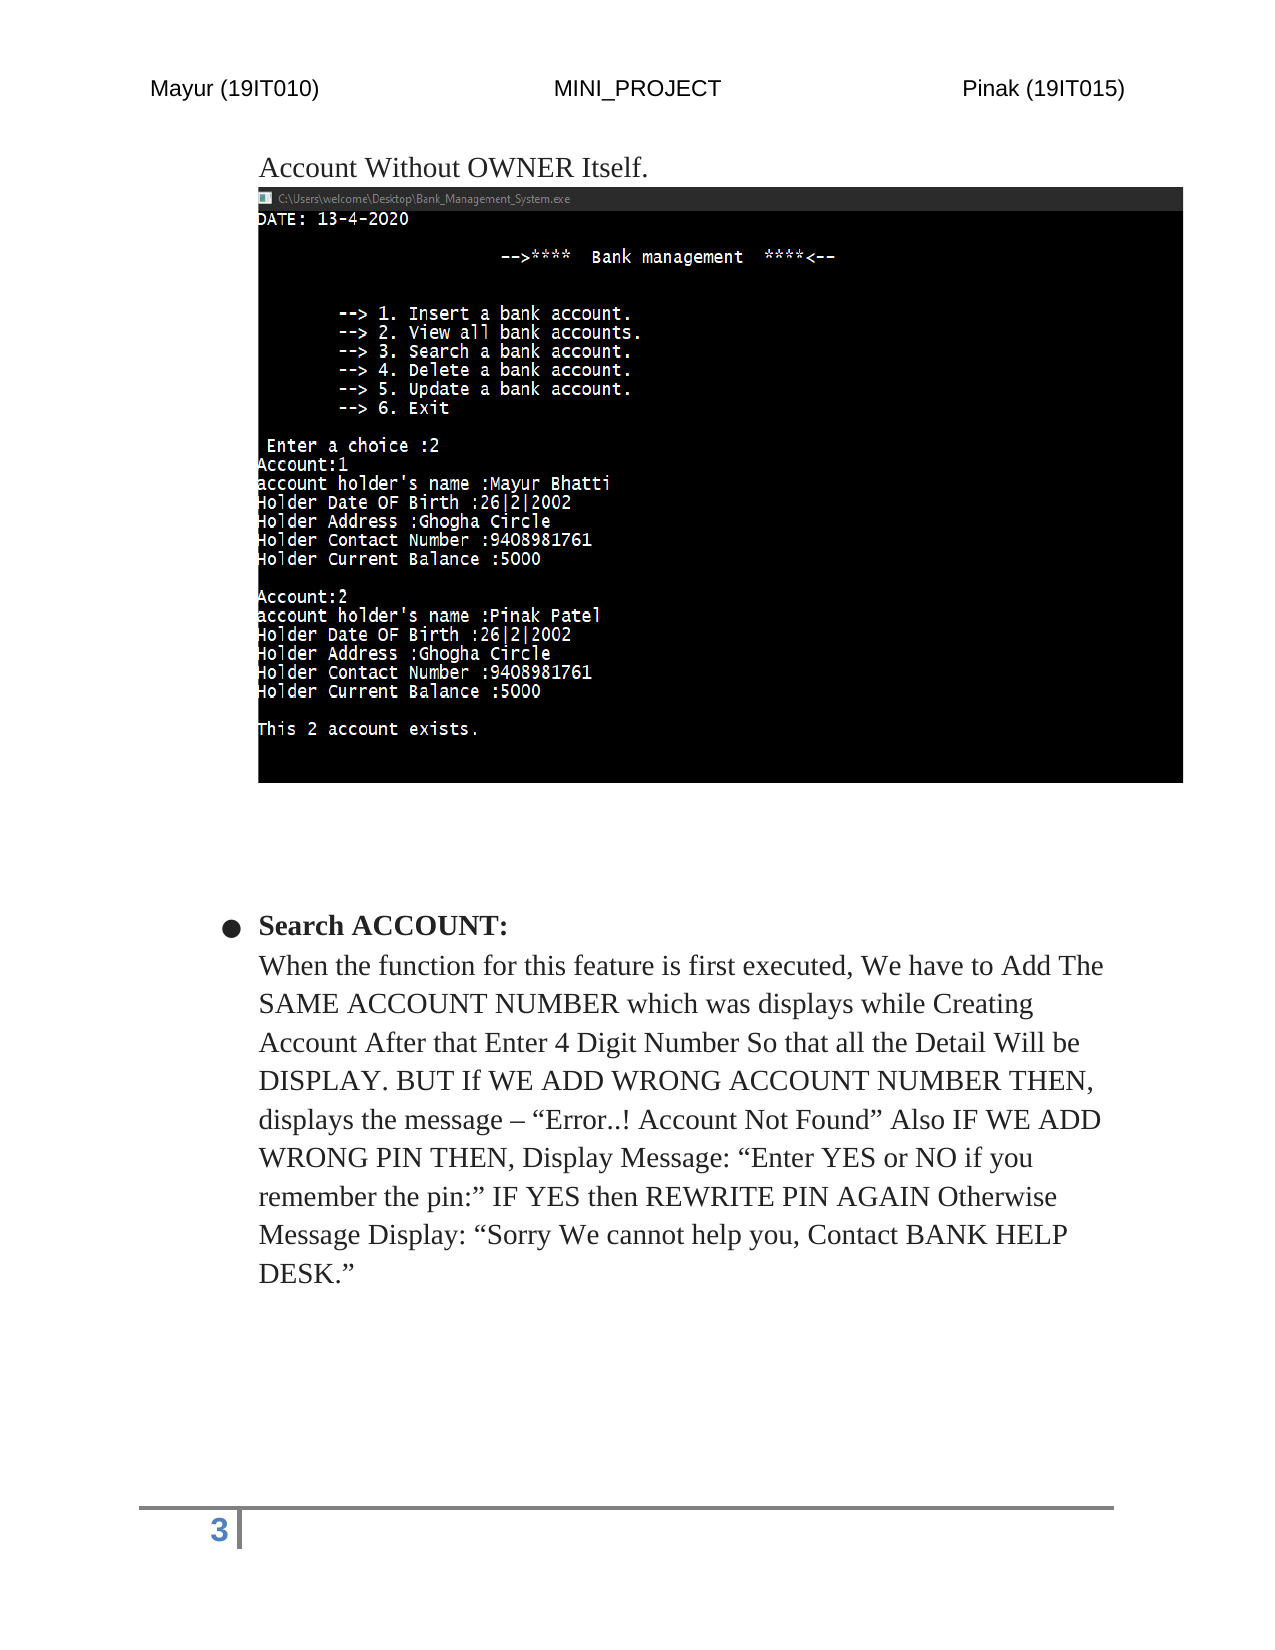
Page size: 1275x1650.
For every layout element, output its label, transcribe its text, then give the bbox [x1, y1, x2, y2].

picture [258, 187, 1184, 783]
list Search ACCOUNT: When the function for this feature is first executed, We have to Add The SAME ACCOUNT NUMBER which was displays while Creating Account After that Enter 4 Digit Number So that all the Detail Will be DISPLAY. BUT If WE ADD WRONG ACCOUNT NUMBER THEN, displays the message – “Error..! Account Not Found” Also IF WE ADD WRONG PIN THEN, Display Message: “Enter YES or NO if you remember the pin:” IF YES then REWRITE PIN AGAIN Otherwise Message Display: “Sorry We cannot help you, Contact BANK HELP DESK.” [221, 908, 1125, 1289]
